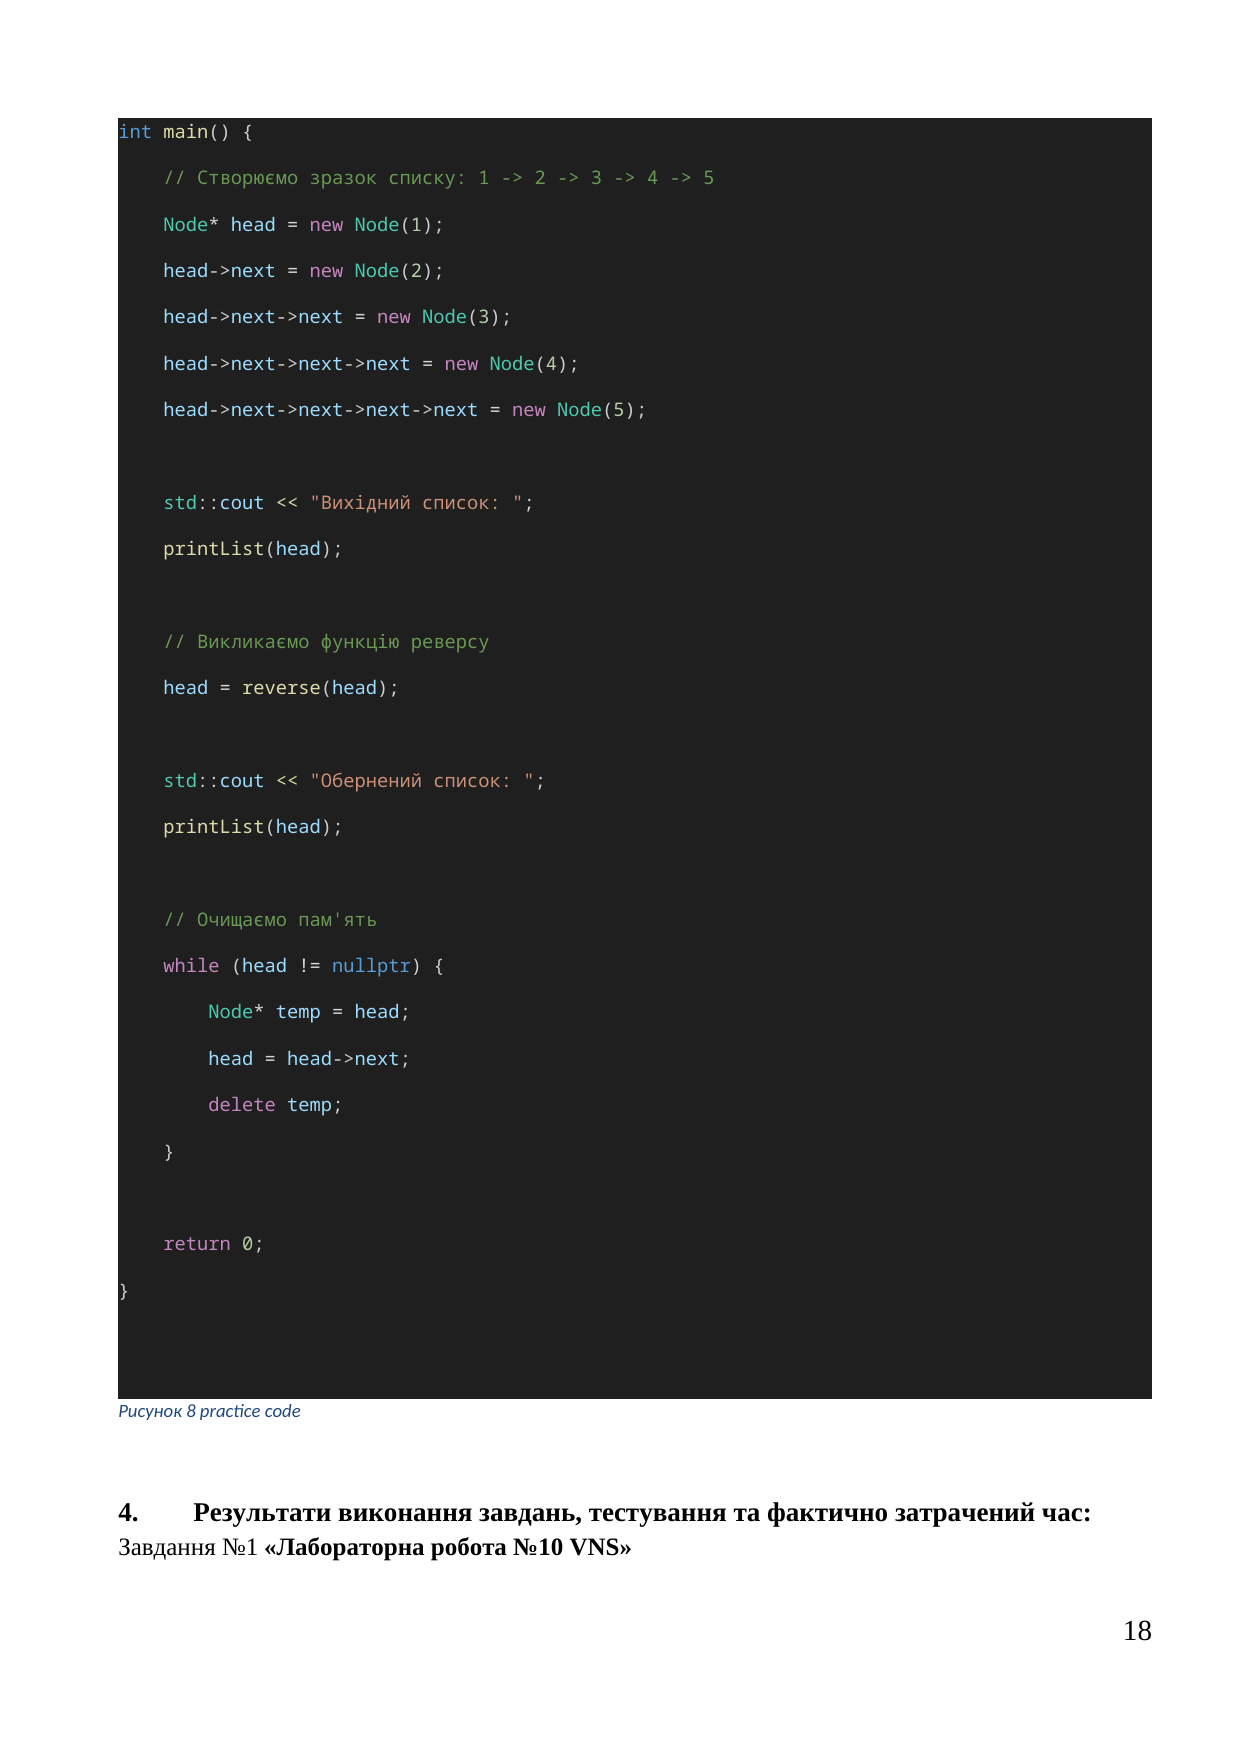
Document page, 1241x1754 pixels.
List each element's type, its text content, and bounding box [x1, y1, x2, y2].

text head = head->next; [118, 1045, 1152, 1071]
text } [118, 1277, 1152, 1302]
text // Викликаємо функцію реверсу [118, 628, 1152, 653]
text // Очищаємо пам'ять [118, 906, 1152, 932]
text head = reverse(head); [118, 674, 1152, 700]
text head->next->next = new Node(3); [118, 303, 1152, 329]
text head->next->next->next = new Node(4); [118, 350, 1152, 375]
text // Створюємо зразок списку: 1 -> 2 -> 3 -> 4 -> 5 [118, 164, 1152, 190]
subtitle 4. Результати виконання завдань, тестування та фактично затрачений час: [118, 1496, 1152, 1527]
text Node* head = new Node(1); [118, 211, 1152, 236]
text printList(head); [118, 535, 1152, 561]
text head->next->next->next->next = new Node(5); [118, 396, 1152, 422]
text delete temp; [118, 1092, 1152, 1117]
text Рисунок 8 practice code [118, 1399, 1152, 1422]
text head->next = new Node(2); [118, 257, 1152, 283]
text } [118, 1138, 1152, 1163]
text int main() { [118, 118, 1152, 144]
text std::cout << "Вихідний список: "; [118, 489, 1152, 514]
text std::cout << "Обернений список: "; [118, 767, 1152, 793]
text printList(head); [118, 813, 1152, 839]
text while (head != nullptr) { [118, 952, 1152, 978]
text Завдання №1 «Лабораторна робота №10 VNS» [118, 1532, 1152, 1561]
text Node* temp = head; [118, 999, 1152, 1024]
text return 0; [118, 1231, 1152, 1256]
